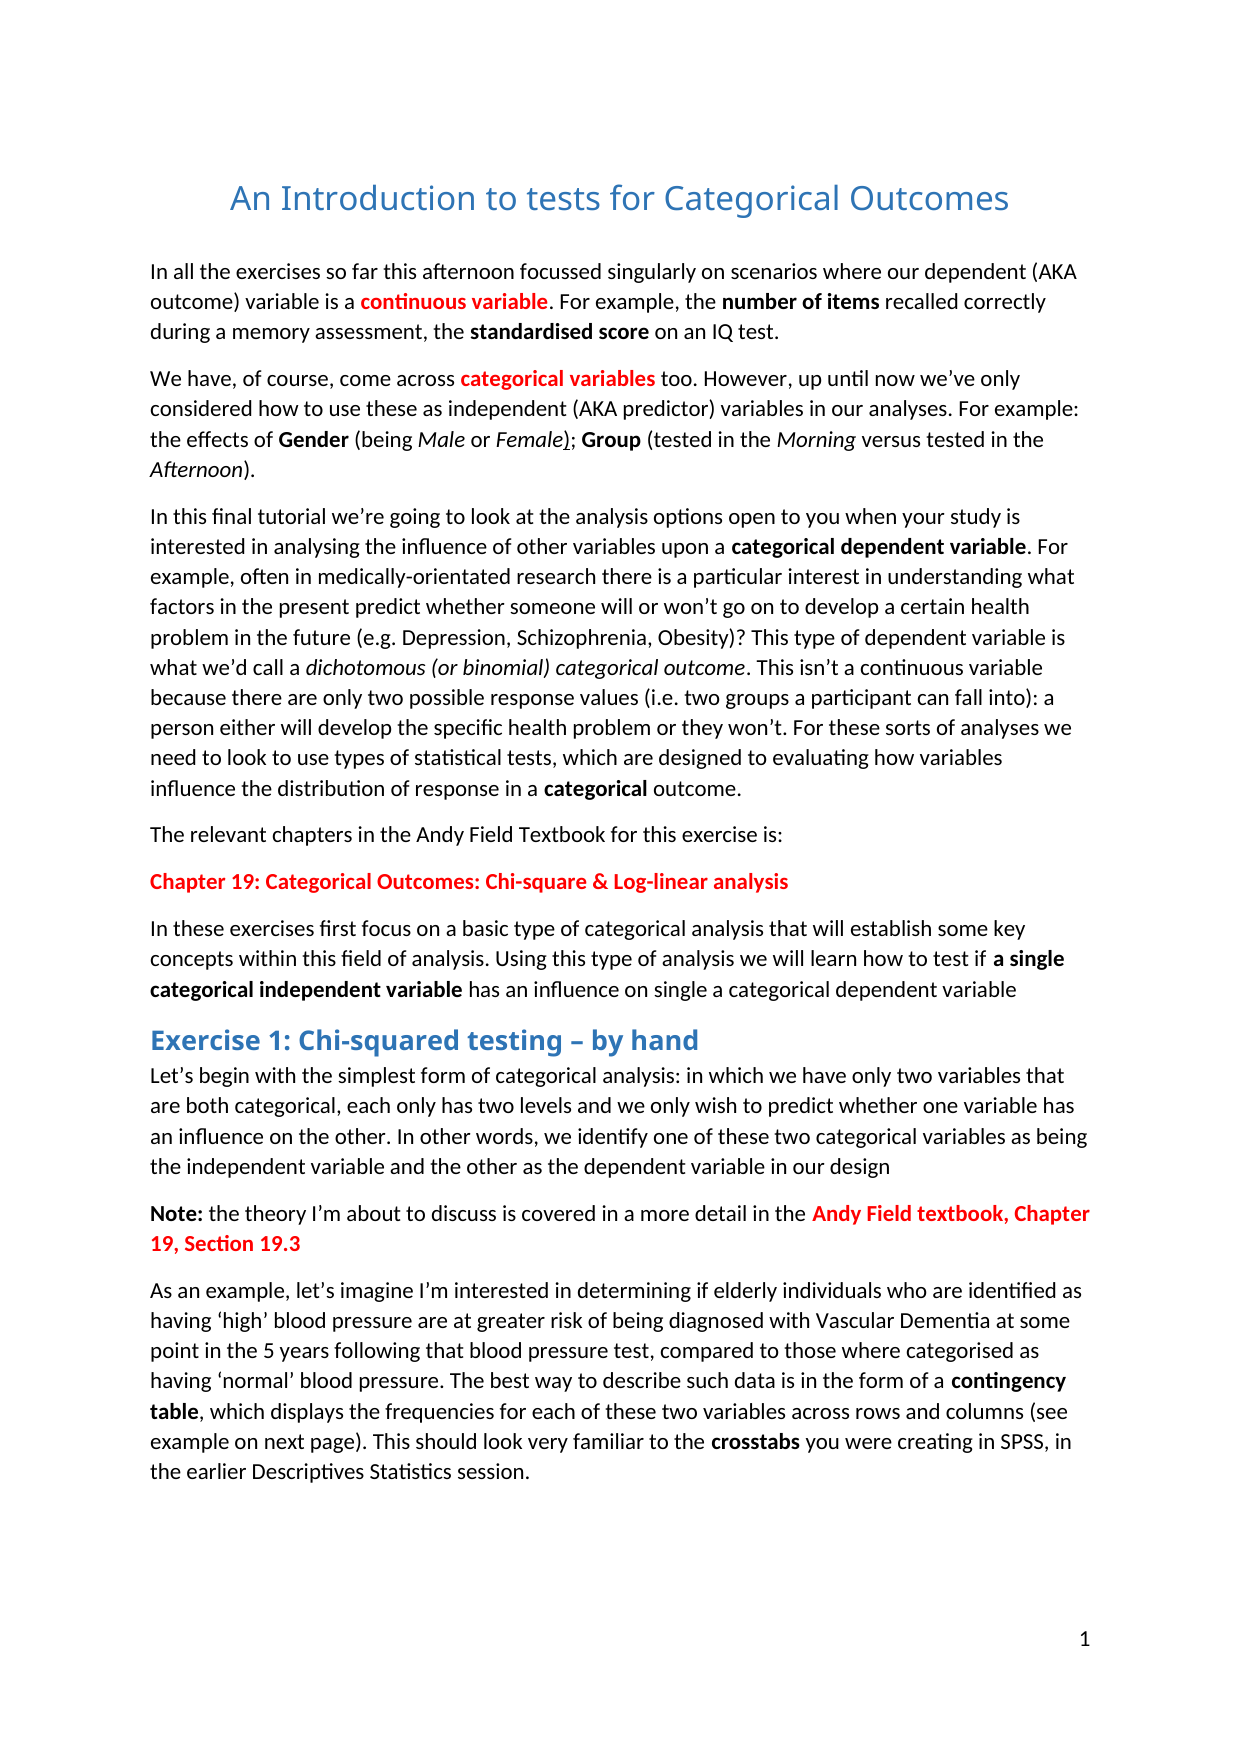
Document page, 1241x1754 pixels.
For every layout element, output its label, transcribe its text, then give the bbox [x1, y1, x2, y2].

text We have, of course, come across categorical variables too. However, up until now we’ve only considered how to use these as independent (AKA predictor) variables in our analyses. For example: the effects of Gender (being Male or Female); Group (tested in the Morning versus tested in the Afternoon). [150, 364, 1090, 483]
subtitle An Introduction to tests for Categorical Outcomes [150, 175, 1090, 220]
text In this final tutorial we’re going to look at the analysis options open to you when your study is interested in analysing the influence of other variables upon a categorical dependent variable. For example, often in medically-orientated research there is a particular interest in understanding what factors in the present predict whether someone will or won’t go on to develop a certain health problem in the future (e.g. Depression, Schizophrenia, Obesity)? This type of dependent variable is what we’d call a dichotomous (or binomial) categorical outcome. This isn’t a continuous variable because there are only two possible response values (i.e. two groups a participant can fall into): a person either will develop the specific health problem or they won’t. For these sorts of analyses we need to look to use types of statistical tests, which are designed to evaluating how variables influence the distribution of response in a categorical outcome. [150, 502, 1090, 802]
text In all the exercises so far this afternoon focussed singularly on scenarios where our dependent (AKA outcome) variable is a continuous variable. For example, the number of items recalled correctly during a memory assessment, the standardised score on an IQ test. [150, 257, 1090, 346]
text Note: the theory I’m about to discuss is covered in a more detail in the Andy Field textbook, Chapter 19, Section 19.3 [150, 1199, 1090, 1257]
text As an example, let’s imagine I’m interested in determining if elderly individuals who are identified as having ‘high’ blood pressure are at greater risk of being diagnosed with Vascular Dementia at some point in the 5 years following that blood pressure test, compared to those where categorised as having ‘normal’ blood pressure. The best way to describe such data is in the form of a contingency table, which displays the frequencies for each of these two variables across rows and columns (see example on next page). This should look very familiar to the crosstabs you were creating in SPSS, in the earlier Descriptives Statistics session. [150, 1276, 1090, 1485]
text Let’s begin with the simplest form of categorical analysis: in which we have only two variables that are both categorical, each only has two levels and we only wish to predict whether one variable has an influence on the other. In other words, we identify one of these two categorical variables as being the independent variable and the other as the dependent variable in our design [150, 1061, 1090, 1180]
subtitle Exercise 1: Chi-squared testing – by hand [150, 1022, 1090, 1058]
text In these exercises first focus on a basic type of categorical analysis that will establish some key concepts within this field of analysis. Using this type of analysis we will learn how to test if a single categorical independent variable has an influence on single a categorical dependent variable [150, 914, 1090, 1003]
text Chapter 19: Categorical Outcomes: Chi-square & Log-linear analysis [150, 867, 1090, 896]
text The relevant chapters in the Andy Field Textbook for this exercise is: [150, 821, 1090, 849]
